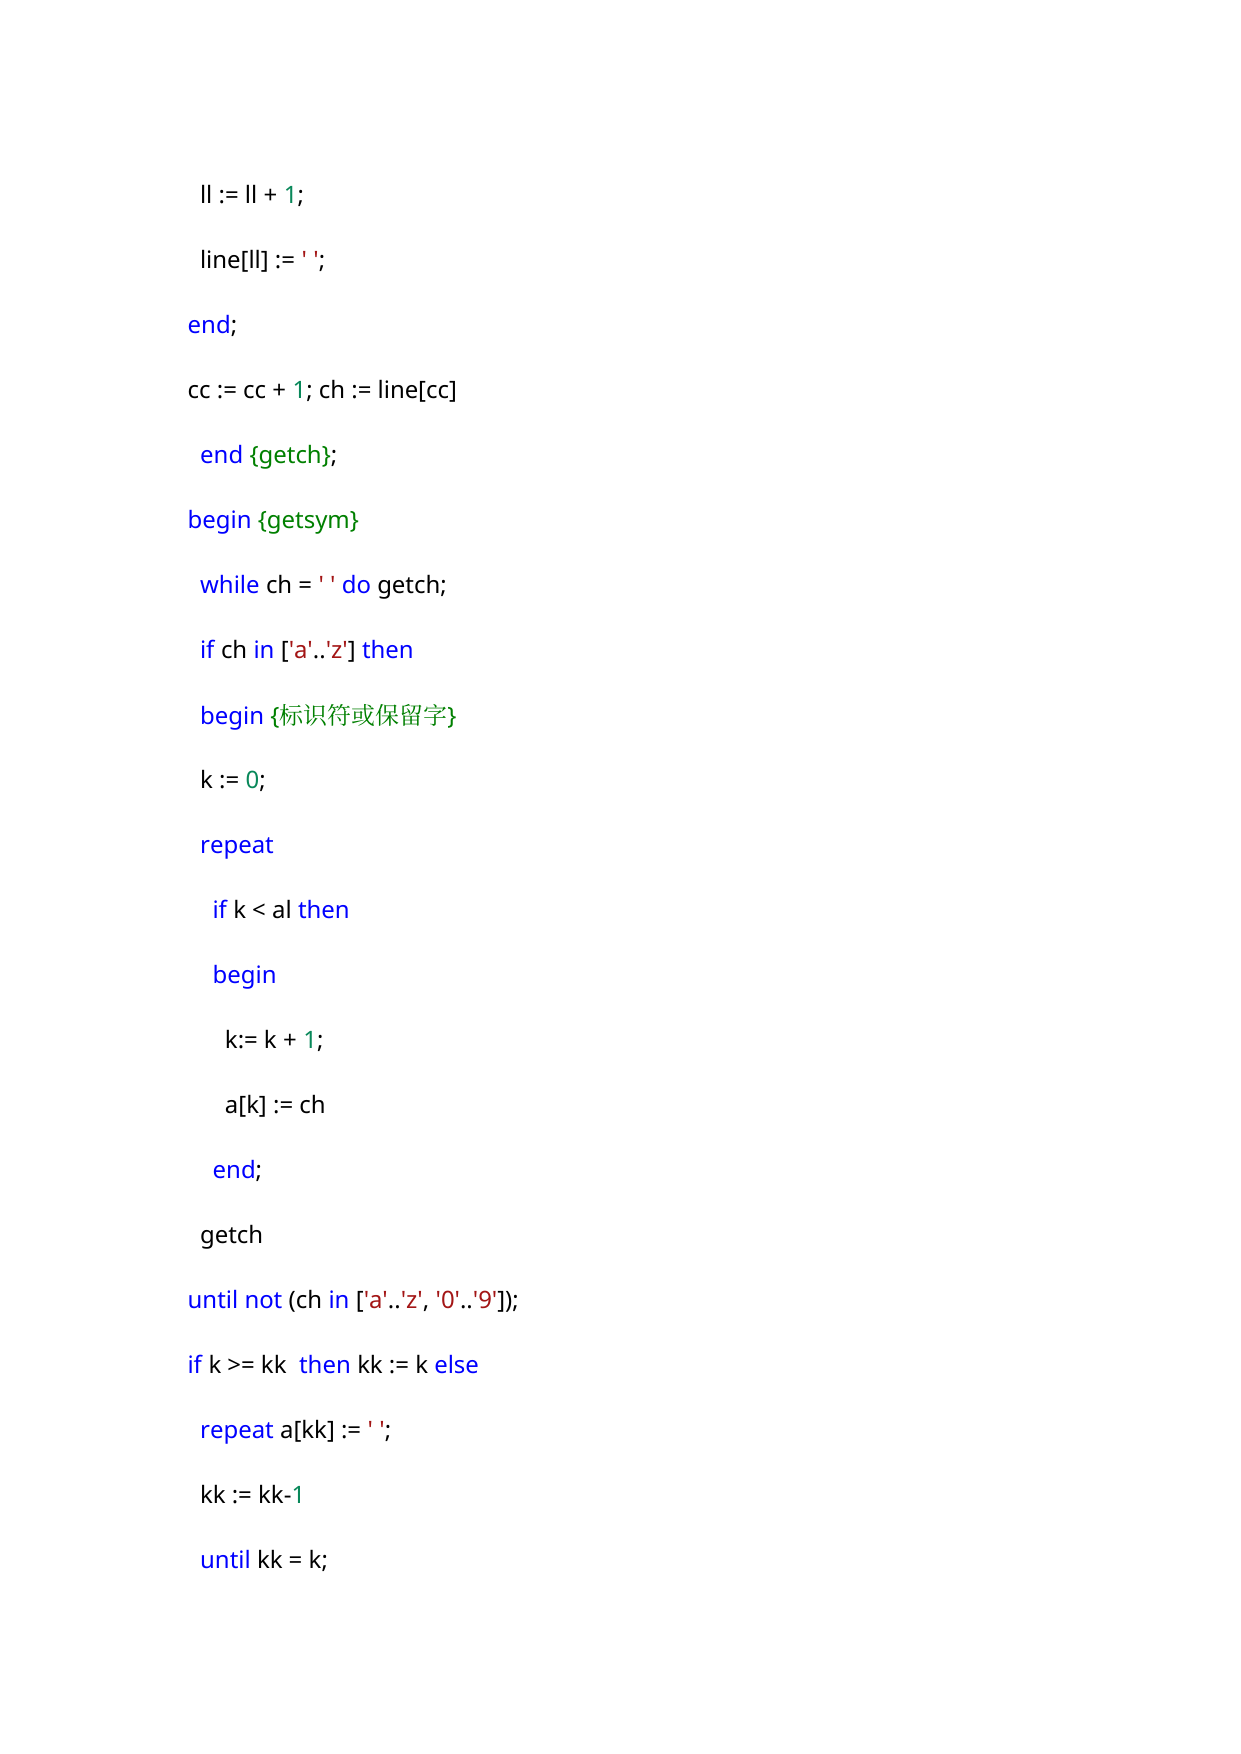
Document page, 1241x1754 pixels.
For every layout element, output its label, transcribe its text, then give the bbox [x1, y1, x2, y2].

text begin {getsym} [187, 487, 1053, 552]
text if k < al then [187, 877, 1053, 942]
text cc := cc + 1; ch := line[cc] [187, 357, 1053, 422]
text if ch in ['a'..'z'] then [187, 617, 1053, 682]
text line[ll] := ' '; [187, 227, 1053, 292]
text end; [187, 292, 1053, 357]
text until not (ch in ['a'..'z', '0'..'9']); [187, 1267, 1053, 1332]
text begin {标识符或保留字} [187, 682, 1053, 747]
text getch [187, 1202, 1053, 1267]
text a[k] := ch [187, 1072, 1053, 1137]
text end {getch}; [187, 422, 1053, 487]
text repeat [187, 812, 1053, 877]
text begin [187, 942, 1053, 1007]
text kk := kk-1 [187, 1462, 1053, 1527]
text ll := ll + 1; [187, 162, 1053, 227]
text k:= k + 1; [187, 1007, 1053, 1072]
text end; [187, 1137, 1053, 1202]
text if k >= kk then kk := k else [187, 1332, 1053, 1397]
text until kk = k; [187, 1527, 1053, 1592]
text repeat a[kk] := ' '; [187, 1397, 1053, 1462]
text while ch = ' ' do getch; [187, 552, 1053, 617]
text k := 0; [187, 747, 1053, 812]
